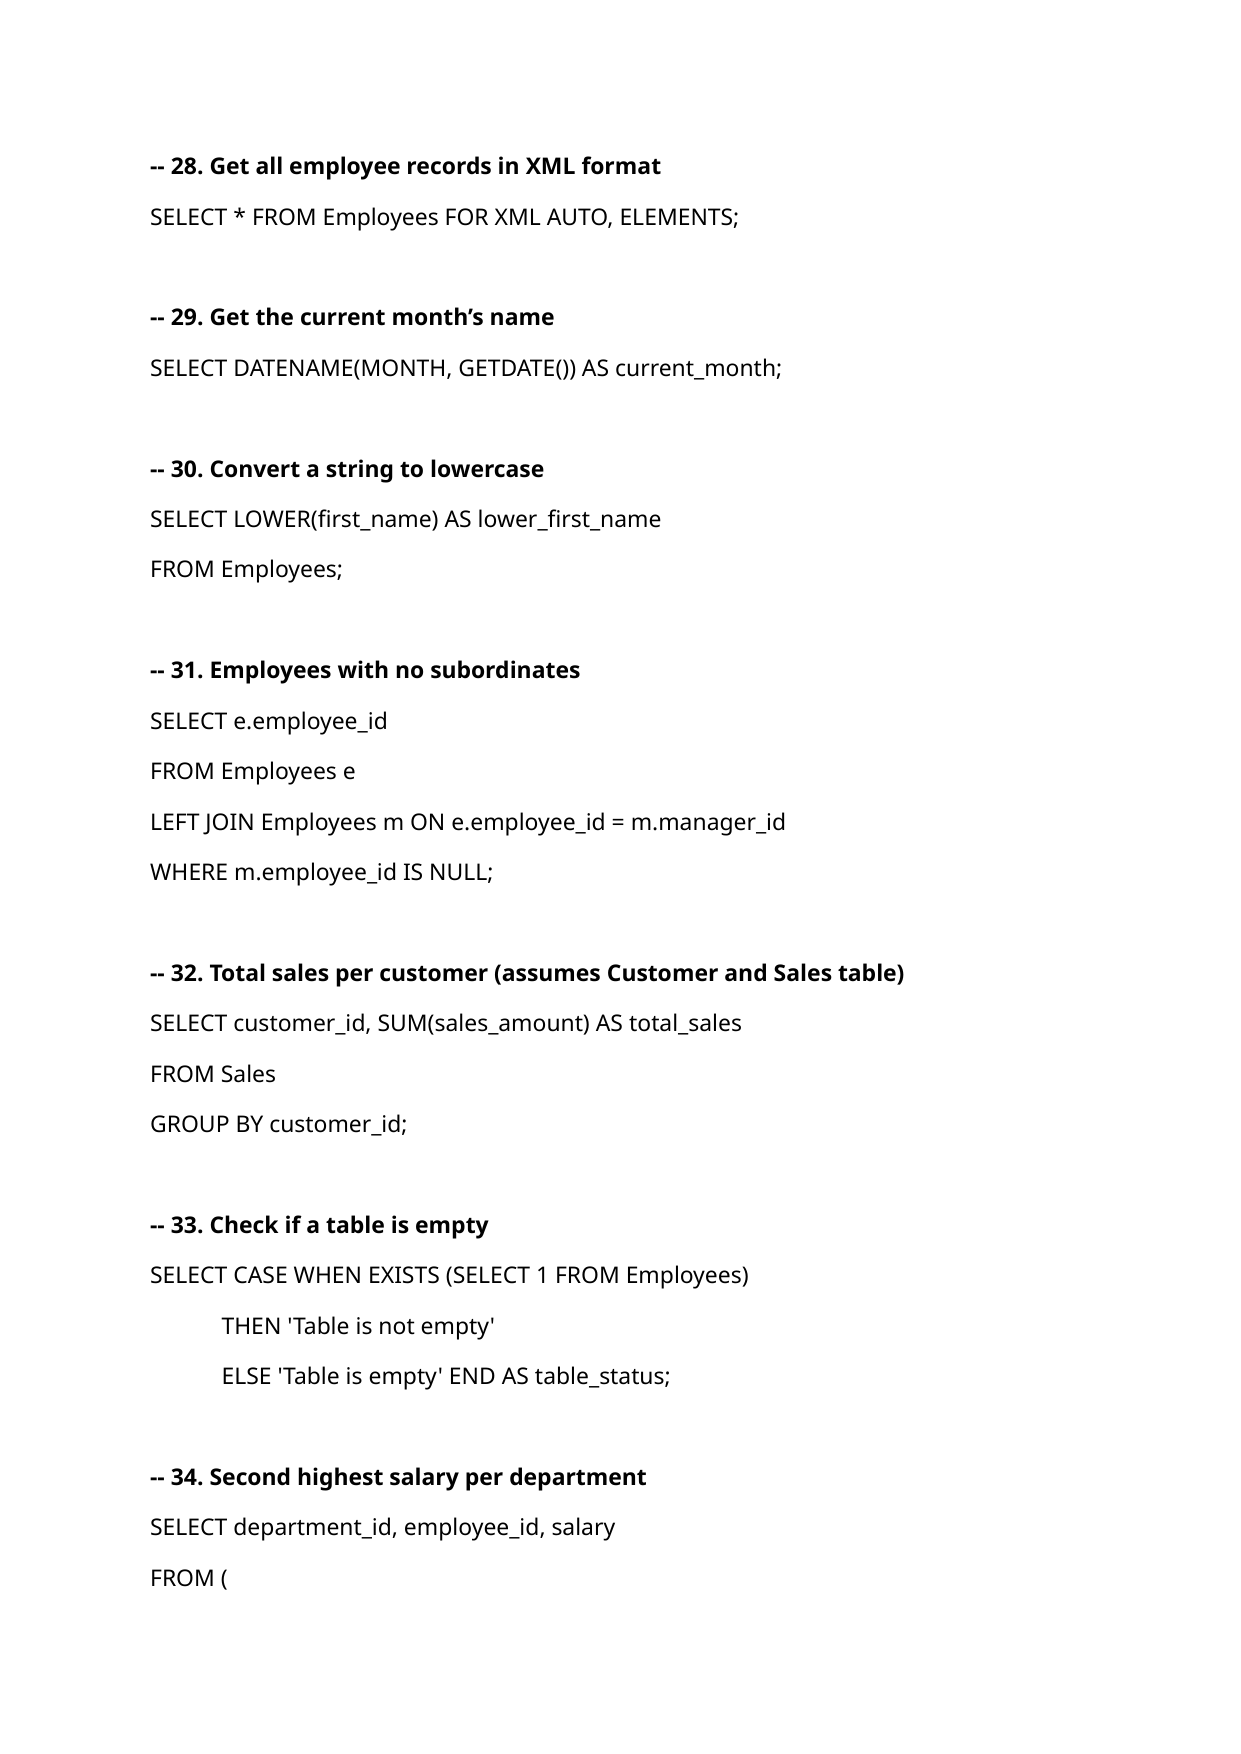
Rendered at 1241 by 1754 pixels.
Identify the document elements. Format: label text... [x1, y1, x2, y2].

text -- 30. Convert a string to lowercase [150, 452, 1090, 484]
text GROUP BY customer_id; [150, 1108, 1090, 1139]
text WHERE m.employee_id IS NULL; [150, 856, 1090, 887]
text SELECT LOWER(first_name) AS lower_first_name [150, 503, 1090, 534]
text FROM Employees e [150, 755, 1090, 786]
text -- 34. Second highest salary per department [150, 1461, 1090, 1492]
text SELECT DATENAME(MONTH, GETDATE()) AS current_month; [150, 352, 1090, 383]
text FROM ( [150, 1562, 1090, 1593]
text SELECT department_id, employee_id, salary [150, 1511, 1090, 1542]
text FROM Employees; [150, 553, 1090, 584]
text -- 32. Total sales per customer (assumes Customer and Sales table) [150, 957, 1090, 988]
text -- 28. Get all employee records in XML format [150, 150, 1090, 181]
text -- 31. Employees with no subordinates [150, 654, 1090, 685]
text -- 33. Check if a table is empty [150, 1209, 1090, 1240]
text ELSE 'Table is empty' END AS table_status; [150, 1360, 1090, 1391]
text SELECT * FROM Employees FOR XML AUTO, ELEMENTS; [150, 200, 1090, 232]
text FROM Sales [150, 1057, 1090, 1089]
text SELECT customer_id, SUM(sales_amount) AS total_sales [150, 1007, 1090, 1038]
text -- 29. Get the current month’s name [150, 301, 1090, 332]
text SELECT CASE WHEN EXISTS (SELECT 1 FROM Employees) [150, 1259, 1090, 1290]
text LEFT JOIN Employees m ON e.employee_id = m.manager_id [150, 805, 1090, 837]
text THEN 'Table is not empty' [150, 1309, 1090, 1341]
text SELECT e.employee_id [150, 704, 1090, 736]
